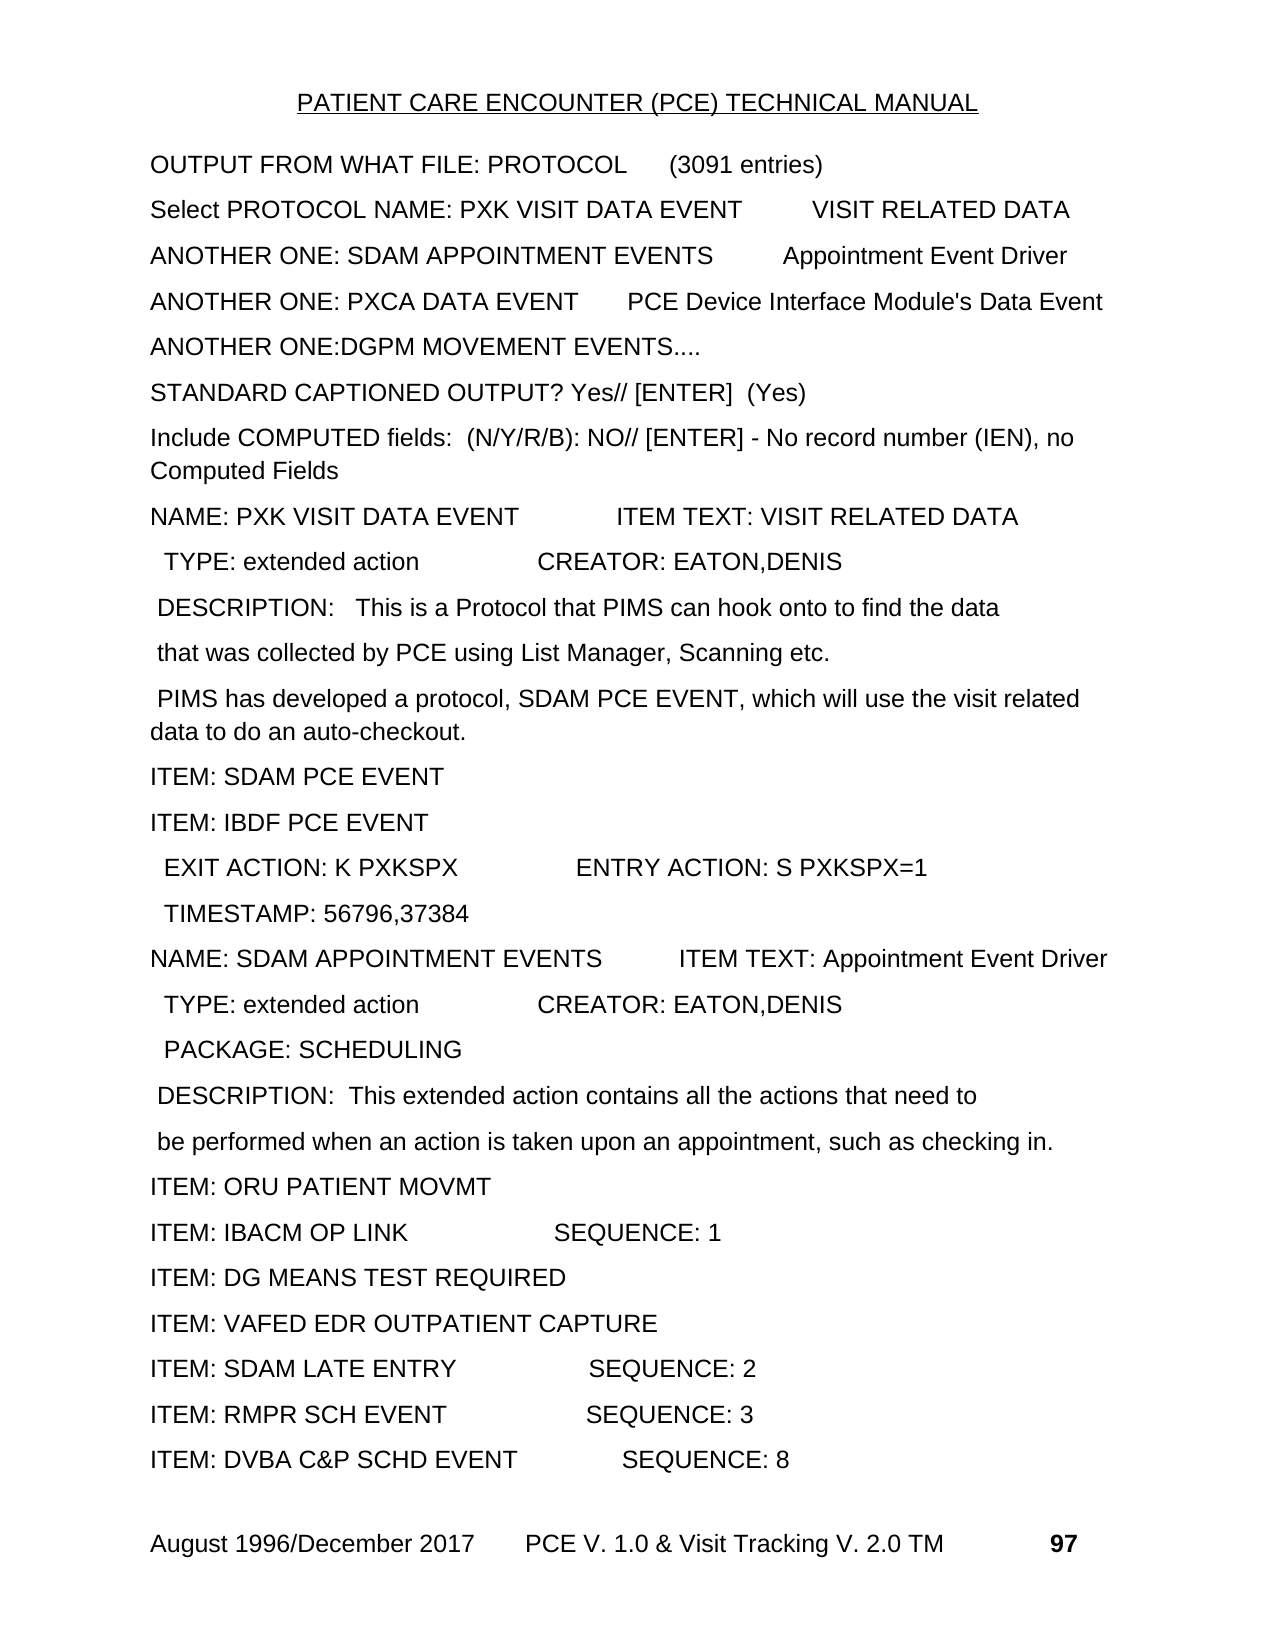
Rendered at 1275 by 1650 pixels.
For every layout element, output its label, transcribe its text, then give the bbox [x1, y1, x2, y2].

text Include COMPUTED fields: (N/Y/R/B): NO// [ENTER] - No record number (IEN), no Computed Fields [150, 423, 1125, 485]
text NAME: PXK VISIT DATA EVENT ITEM TEXT: VISIT RELATED DATA [150, 502, 1125, 530]
text ITEM: VAFED EDR OUTPATIENT CAPTURE [150, 1308, 1125, 1337]
text ITEM: DG MEANS TEST REQUIRED [150, 1263, 1125, 1292]
text be performed when an action is taken upon an appointment, such as checking in. [150, 1126, 1125, 1155]
text ITEM: DVBA C&P SCHD EVENT SEQUENCE: 8 [150, 1445, 1125, 1474]
text STANDARD CAPTIONED OUTPUT? Yes// [ENTER] (Yes) [150, 378, 1125, 406]
text that was collected by PCE using List Manager, Scanning etc. [150, 638, 1125, 667]
text ANOTHER ONE: PXCA DATA EVENT PCE Device Interface Module's Data Event [150, 287, 1125, 315]
text PACKAGE: SCHEDULING [150, 1035, 1125, 1064]
text ITEM: SDAM LATE ENTRY SEQUENCE: 2 [150, 1354, 1125, 1383]
text Select PROTOCOL NAME: PXK VISIT DATA EVENT VISIT RELATED DATA [150, 196, 1125, 224]
text PIMS has developed a protocol, SDAM PCE EVENT, which will use the visit related data to do an auto-checkout. [150, 684, 1125, 746]
text ITEM: IBACM OP LINK SEQUENCE: 1 [150, 1217, 1125, 1246]
text TYPE: extended action CREATOR: EATON,DENIS [150, 990, 1125, 1019]
text NAME: SDAM APPOINTMENT EVENTS ITEM TEXT: Appointment Event Driver [150, 944, 1125, 973]
text ITEM: ORU PATIENT MOVMT [150, 1172, 1125, 1201]
text ANOTHER ONE: SDAM APPOINTMENT EVENTS Appointment Event Driver [150, 241, 1125, 270]
text EXIT ACTION: K PXKSPX ENTRY ACTION: S PXKSPX=1 [150, 853, 1125, 882]
text ANOTHER ONE:DGPM MOVEMENT EVENTS.... [150, 332, 1125, 361]
text ITEM: IBDF PCE EVENT [150, 808, 1125, 837]
text TIMESTAMP: 56796,37384 [150, 899, 1125, 928]
text ITEM: RMPR SCH EVENT SEQUENCE: 3 [150, 1399, 1125, 1428]
text OUTPUT FROM WHAT FILE: PROTOCOL (3091 entries) [150, 150, 1125, 179]
text DESCRIPTION: This extended action contains all the actions that need to [150, 1081, 1125, 1110]
text DESCRIPTION: This is a Protocol that PIMS can hook onto to find the data [150, 593, 1125, 621]
text TYPE: extended action CREATOR: EATON,DENIS [150, 547, 1125, 576]
text ITEM: SDAM PCE EVENT [150, 762, 1125, 791]
